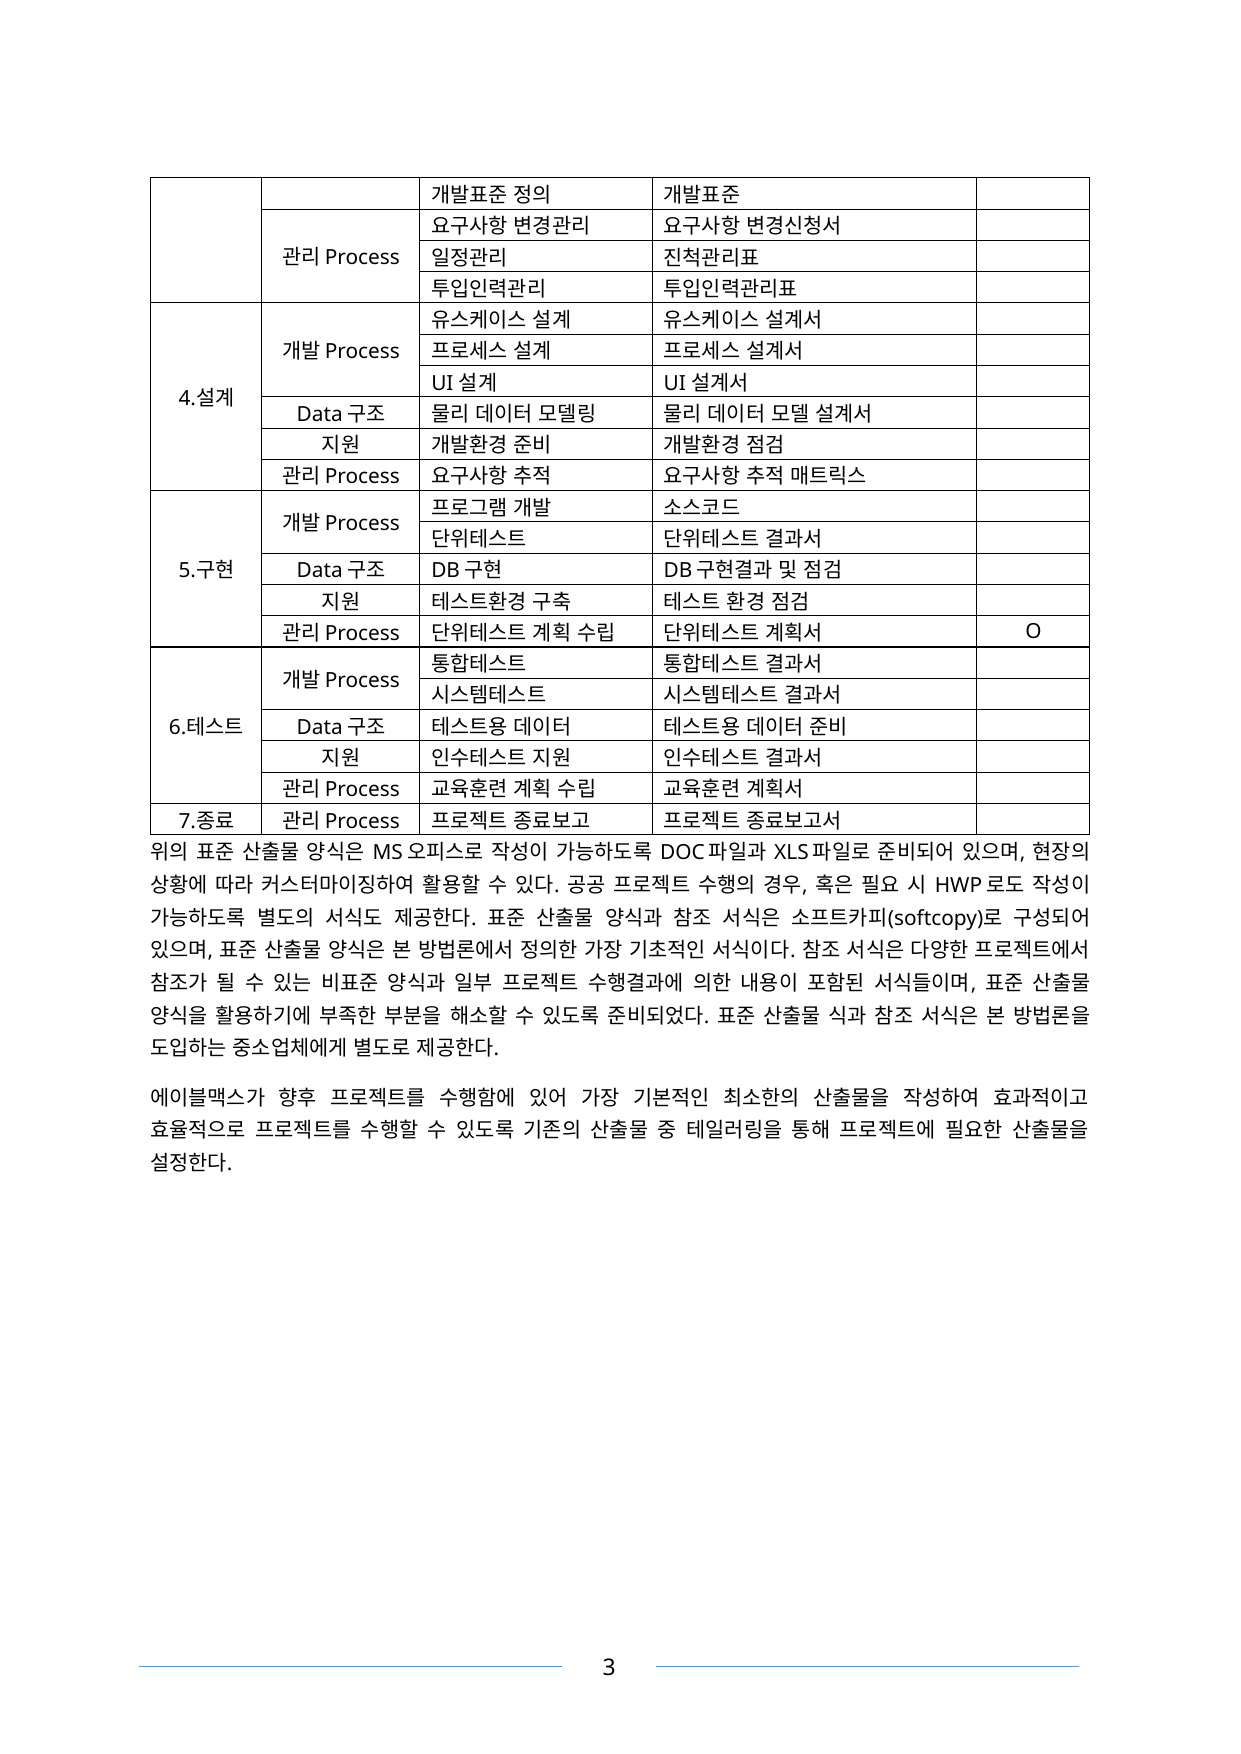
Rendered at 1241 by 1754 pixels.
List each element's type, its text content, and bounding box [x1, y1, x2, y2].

text 에이블맥스가 향후 프로젝트를 수행함에 있어 가장 기본적인 최소한의 산출물을 작성하여 효과적이고 효율적으로 프로젝트를 수행할 수 있도록 기존의 산출물 중 테일러링을 통해 프로젝트에 필요한 산출물을 설정한다. [150, 1081, 1090, 1176]
table_cell 개발Process [262, 648, 419, 709]
table_cell [977, 366, 1089, 396]
table_cell 투입인력관리 [420, 272, 652, 302]
table_cell [977, 241, 1089, 271]
table_cell 통합테스트 결과서 [653, 648, 976, 678]
table_cell [977, 585, 1089, 615]
table_cell 인수테스트 지원 [420, 741, 652, 772]
table_cell UI 설계서 [653, 366, 976, 396]
table_cell 요구사항 변경신청서 [653, 210, 976, 240]
table_cell [977, 679, 1089, 709]
table_cell 프로세스 설계서 [653, 335, 976, 365]
table_cell O [977, 616, 1089, 646]
table_cell [977, 460, 1089, 490]
text 위의 표준 산출물 양식은 MS오피스로 작성이 가능하도록 DOC파일과 XLS파일로 준비되어 있으며, 현장의 상황에 따라 커스터마이징하여 활용할 수 있다. 공공 프로젝트 수행의 경우, 혹은 필요 시 HWP로도 작성이 가능하도록 별도의 서식도 제공한다. 표준 산출물 양식과 참조 서식은 소프트카피(softcopy)로 구성되어 있으며, 표준 산출물 양식은 본 방법론에서 정의한 가장 기초적인 서식이다. 참조 서식은 다양한 프로젝트에서 참조가 될 수 있는 비표준 양식과 일부 프로젝트 수행결과에 의한 내용이 포함된 서식들이며, 표준 산출물 양식을 활용하기에 부족한 부분을 해소할 수 있도록 준비되었다. 표준 산출물 식과 참조 서식은 본 방법론을 도입하는 중소업체에게 별도로 제공한다. [150, 835, 1090, 1062]
table_cell 개발환경 점검 [653, 429, 976, 459]
table_cell 개발환경 준비 [420, 429, 652, 459]
table_cell 소스코드 [653, 491, 976, 521]
table_cell [977, 741, 1089, 772]
table_cell 4.설계 [151, 303, 261, 490]
table_cell 유스케이스 설계 [420, 303, 652, 333]
table_cell 요구사항 변경관리 [420, 210, 652, 240]
table_cell [977, 522, 1089, 552]
table_cell 단위테스트 [420, 522, 652, 552]
table_cell 교육훈련 계획서 [653, 773, 976, 803]
table_cell 테스트용 데이터 [420, 710, 652, 740]
table_cell 지원 [262, 178, 419, 208]
table_cell 테스트용 데이터 준비 [653, 710, 976, 740]
table_cell 프로세스 설계 [420, 335, 652, 365]
table_cell 7.종료 [151, 804, 261, 834]
table_cell 개발Process [262, 491, 419, 552]
table_cell [977, 210, 1089, 240]
table_cell 통합테스트 [420, 648, 652, 678]
table_cell 테스트환경 구축 [420, 585, 652, 615]
table_cell 물리 데이터 모델 설계서 [653, 397, 976, 427]
table_cell 단위테스트 결과서 [653, 522, 976, 552]
table_cell Data구조 [262, 397, 419, 427]
table_cell 단위테스트 계획 수립 [420, 616, 652, 646]
table_cell [977, 554, 1089, 584]
table_cell [977, 178, 1089, 208]
table_cell [977, 648, 1089, 678]
table_cell 시스템테스트 [420, 679, 652, 709]
table_cell [977, 429, 1089, 459]
table_cell 6.테스트 [151, 648, 261, 803]
table_cell DB구현 [420, 554, 652, 584]
table_cell 관리Process [262, 210, 419, 302]
table_cell 지원 [262, 429, 419, 459]
table_cell 지원 [262, 585, 419, 615]
table_cell 관리Process [262, 460, 419, 490]
table_cell 프로그램 개발 [420, 491, 652, 521]
table_cell 개발Process [262, 303, 419, 396]
table_cell [977, 710, 1089, 740]
table_cell 5.구현 [151, 491, 261, 646]
table_cell 교육훈련 계획 수립 [420, 773, 652, 803]
table_cell 개발표준 [653, 178, 976, 208]
table_cell 요구사항 추적 [420, 460, 652, 490]
table_cell 지원 [262, 741, 419, 772]
table_cell 일정관리 [420, 241, 652, 271]
table_cell [977, 303, 1089, 333]
table_cell [977, 491, 1089, 521]
table_cell DB구현결과 및 점검 [653, 554, 976, 584]
table_cell 투입인력관리표 [653, 272, 976, 302]
table_cell Data구조 [262, 710, 419, 740]
table_cell Data구조 [262, 554, 419, 584]
table_cell 테스트 환경 점검 [653, 585, 976, 615]
table_cell 물리 데이터 모델링 [420, 397, 652, 427]
table_cell [977, 804, 1089, 834]
table_cell 프로젝트 종료보고서 [653, 804, 976, 834]
table_cell 시스템테스트 결과서 [653, 679, 976, 709]
table_cell [977, 272, 1089, 302]
table_cell 진척관리표 [653, 241, 976, 271]
table_cell 단위테스트 계획서 [653, 616, 976, 646]
table_cell 관리Process [262, 616, 419, 646]
table_cell 관리Process [262, 804, 419, 834]
table_cell 개발표준 정의 [420, 178, 652, 208]
table_cell 요구사항 추적 매트릭스 [653, 460, 976, 490]
table_cell 인수테스트 결과서 [653, 741, 976, 772]
table_cell [977, 773, 1089, 803]
table_cell [977, 335, 1089, 365]
table_cell UI 설계 [420, 366, 652, 396]
table_cell [977, 397, 1089, 427]
table_cell 프로젝트 종료보고 [420, 804, 652, 834]
table_cell 유스케이스 설계서 [653, 303, 976, 333]
table_cell 관리Process [262, 773, 419, 803]
